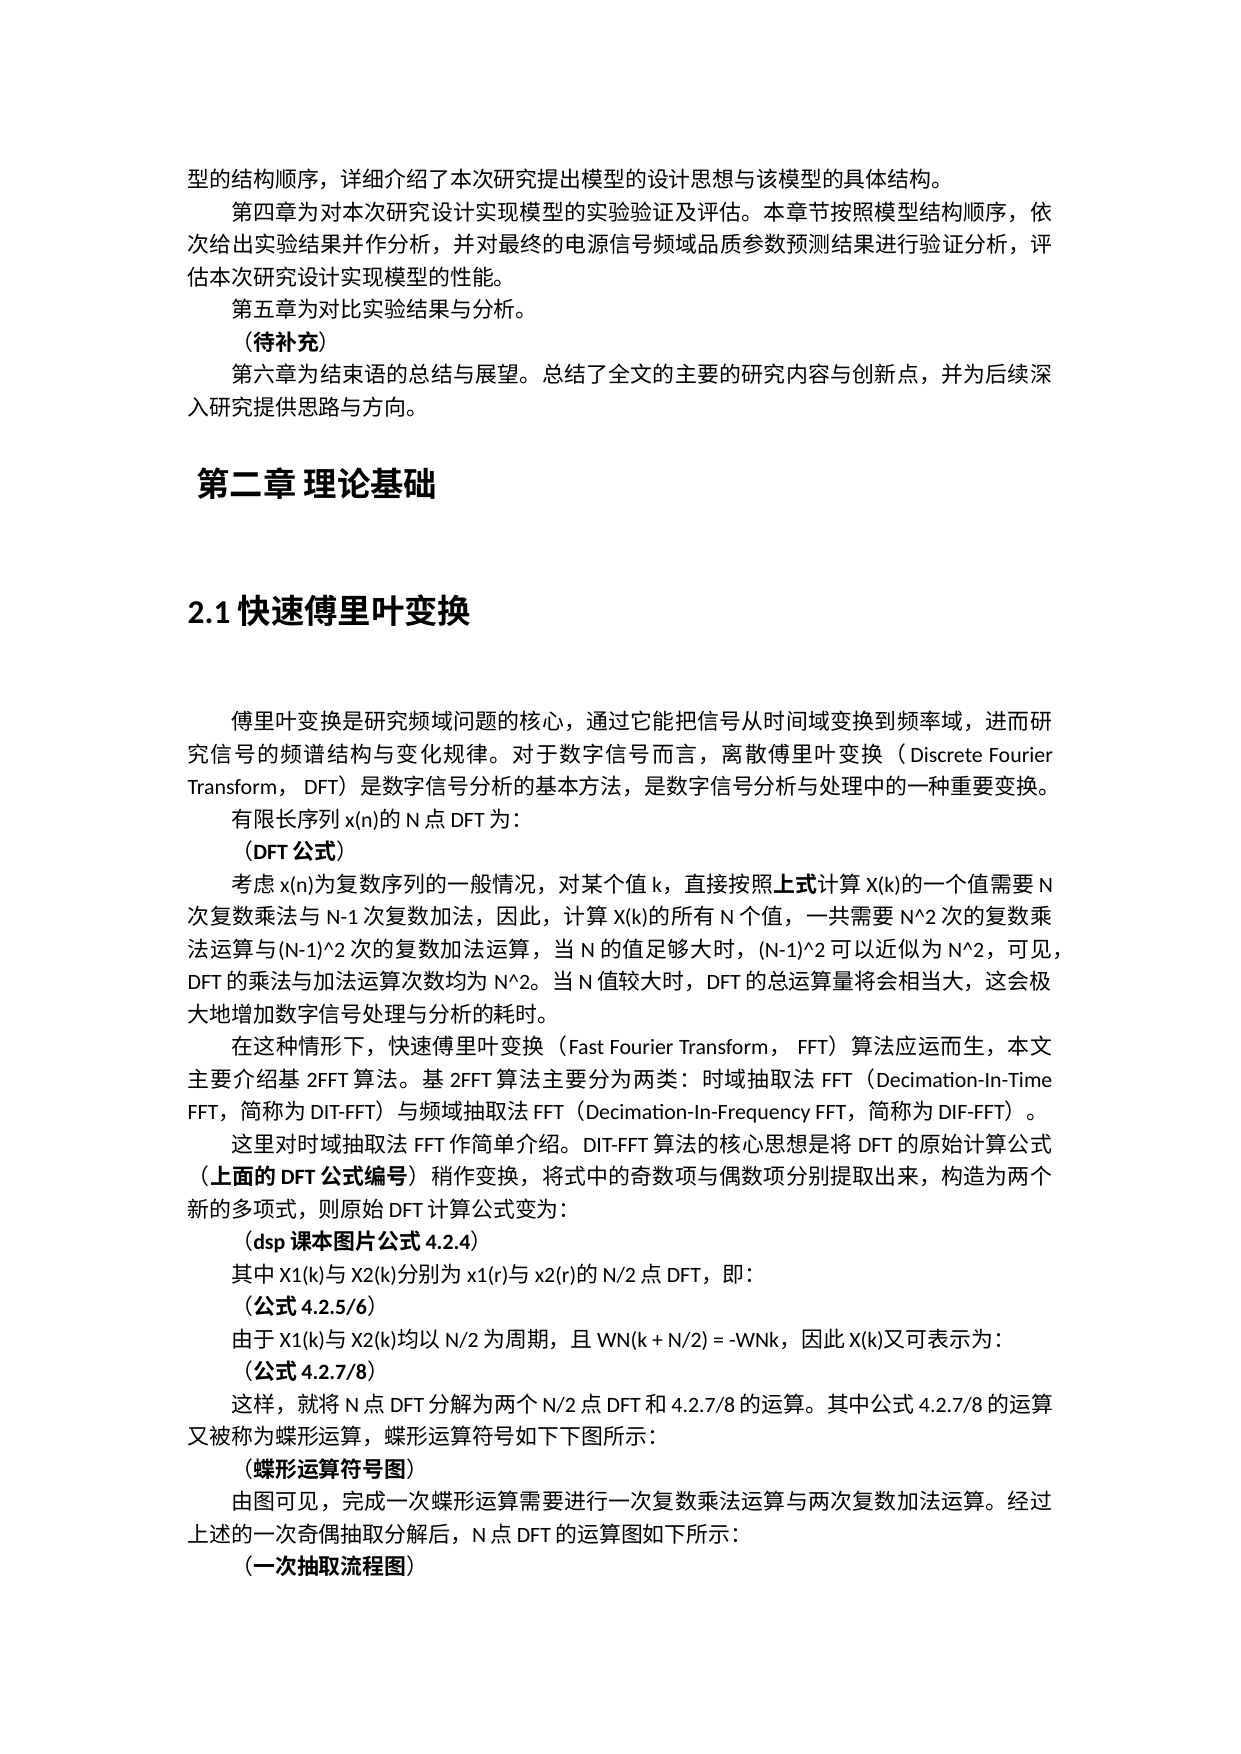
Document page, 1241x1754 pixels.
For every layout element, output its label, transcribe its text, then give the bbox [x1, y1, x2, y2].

text 第四章为对本次研究设计实现模型的实验验证及评估。本章节按照模型结构顺序，依次给出实验结果并作分析，并对最终的电源信号频域品质参数预测结果进行验证分析，评估本次研究设计实现模型的性能。 [187, 194, 1053, 292]
subtitle 2.1 快速傅里叶变换 [187, 576, 1053, 641]
text 在这种情形下，快速傅里叶变换（Fast Fourier Transform， FFT）算法应运而生，本文主要介绍基2FFT算法。基2FFT算法主要分为两类：时域抽取法FFT（Decimation-In-Time FFT，简称为DIT-FFT）与频域抽取法FFT（Decimation-In-Frequency FFT，简称为DIF-FFT）。 [187, 1029, 1053, 1126]
text 由于X1(k)与X2(k)均以N/2为周期，且WN(k + N/2) = -WNk，因此X(k)又可表示为： [187, 1321, 1053, 1354]
text 第五章为对比实验结果与分析。 [187, 292, 1053, 324]
text 这里对时域抽取法FFT作简单介绍。DIT-FFT算法的核心思想是将DFT的原始计算公式（上面的DFT公式编号）稍作变换，将式中的奇数项与偶数项分别提取出来，构造为两个新的多项式，则原始DFT计算公式变为： [187, 1126, 1053, 1224]
text 考虑x(n)为复数序列的一般情况，对某个值k，直接按照上式计算X(k)的一个值需要N次复数乘法与N-1次复数加法，因此，计算X(k)的所有N个值，一共需要N^2次的复数乘法运算与(N-1)^2次的复数加法运算，当N的值足够大时，(N-1)^2可以近似为N^2，可见，DFT的乘法与加法运算次数均为N^2。当N值较大时，DFT的总运算量将会相当大，这会极大地增加数字信号处理与分析的耗时。 [187, 866, 1053, 1029]
text 由图可见，完成一次蝶形运算需要进行一次复数乘法运算与两次复数加法运算。经过上述的一次奇偶抽取分解后，N点DFT的运算图如下所示： [187, 1484, 1053, 1549]
text 这样，就将N点DFT分解为两个N/2点DFT和4.2.7/8的运算。其中公式4.2.7/8的运算又被称为蝶形运算，蝶形运算符号如下下图所示： [187, 1386, 1053, 1451]
text （dsp课本图片公式4.2.4） [187, 1224, 1053, 1256]
text 傅里叶变换是研究频域问题的核心，通过它能把信号从时间域变换到频率域，进而研究信号的频谱结构与变化规律。对于数字信号而言，离散傅里叶变换（Discrete Fourier Transform， DFT）是数字信号分析的基本方法，是数字信号分析与处理中的一种重要变换。 [187, 704, 1053, 801]
subtitle 第二章 理论基础 [187, 449, 1053, 514]
text 第六章为结束语的总结与展望。总结了全文的主要的研究内容与创新点，并为后续深入研究提供思路与方向。 [187, 357, 1053, 422]
text （待补充） [187, 324, 1053, 357]
text （DFT公式） [187, 834, 1053, 866]
text （一次抽取流程图） [187, 1549, 1053, 1581]
text （蝶形运算符号图） [187, 1451, 1053, 1484]
text 有限长序列x(n)的N点DFT为： [187, 801, 1053, 834]
text （公式4.2.5/6） [187, 1289, 1053, 1321]
text 其中X1(k)与X2(k)分别为x1(r)与x2(r)的N/2点DFT，即： [187, 1256, 1053, 1289]
text （公式4.2.7/8） [187, 1354, 1053, 1386]
